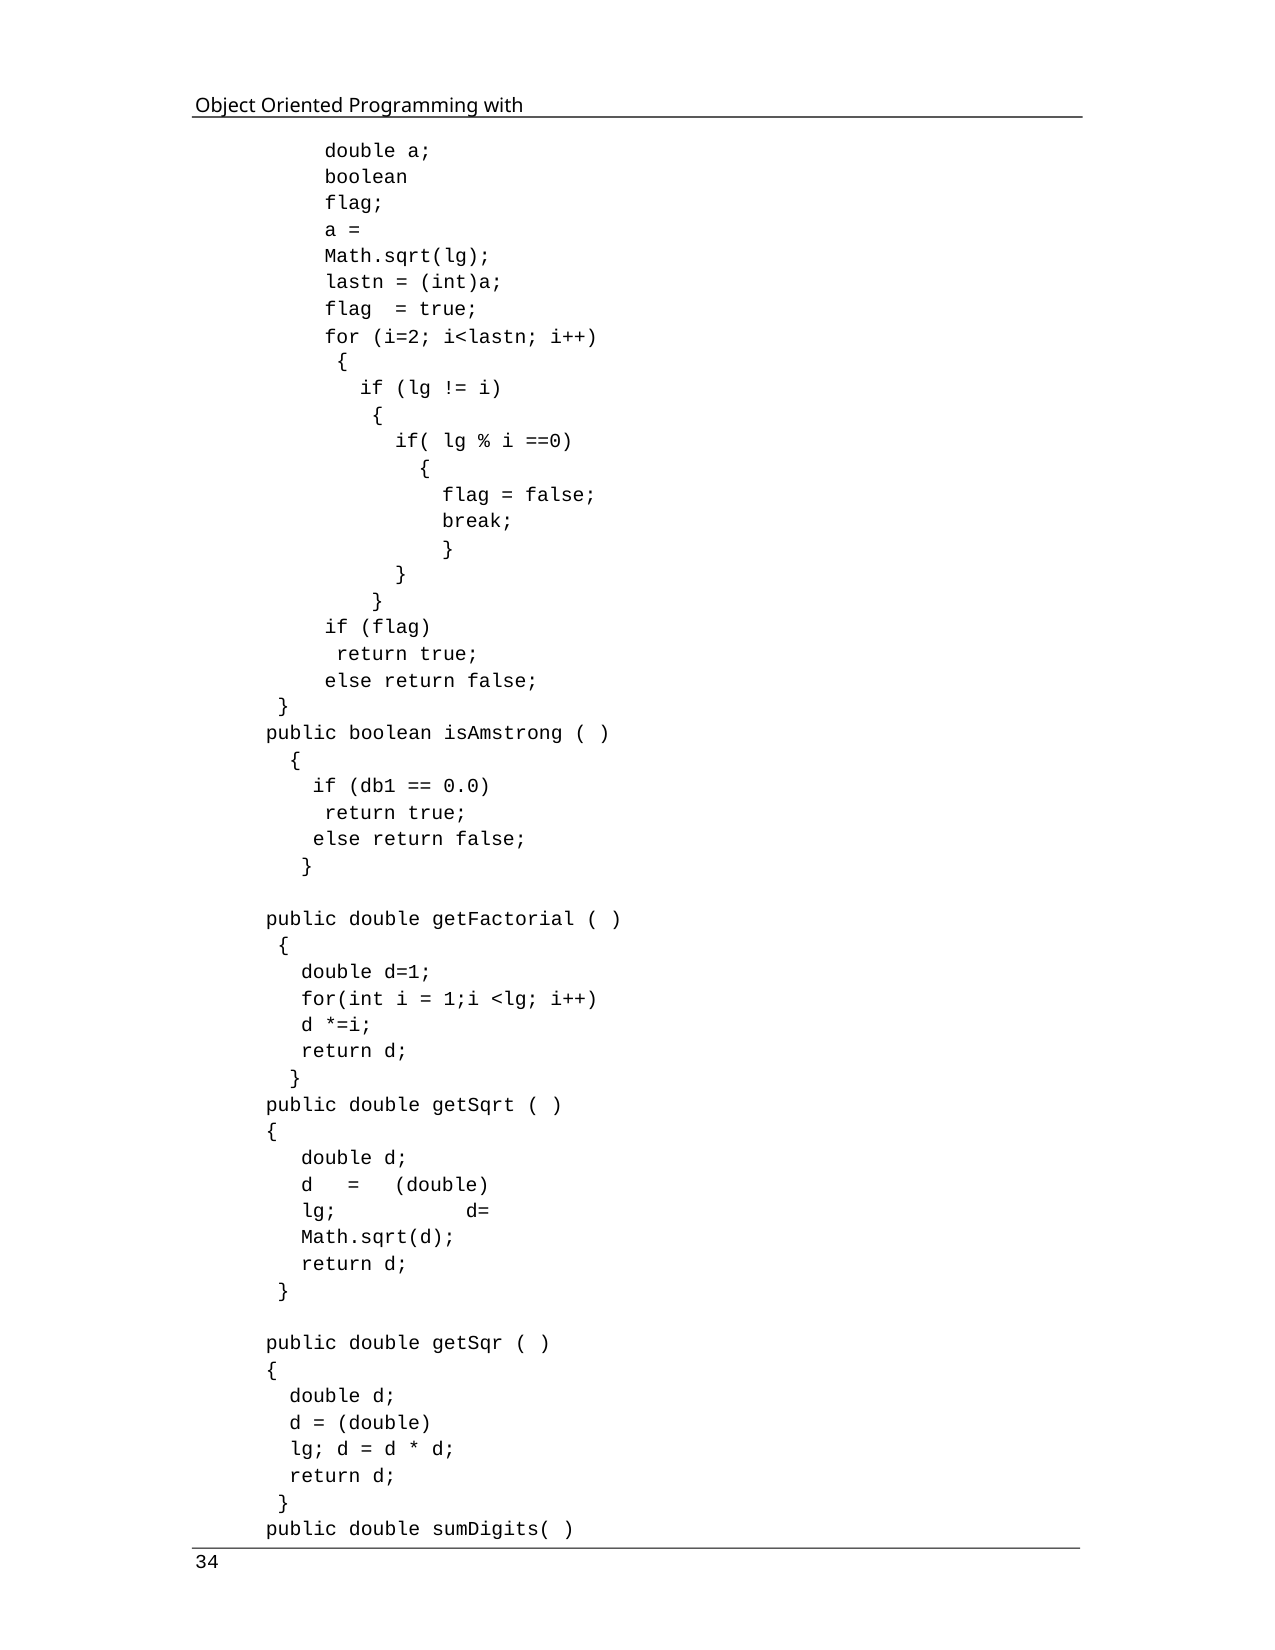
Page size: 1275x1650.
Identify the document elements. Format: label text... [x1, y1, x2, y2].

text double d; [289, 1386, 1102, 1409]
text if( lg % i ==0) [395, 431, 1102, 454]
text public double getSqr ( ) [266, 1333, 1102, 1356]
text } [395, 564, 1102, 586]
text public double sumDigits( ) [266, 1519, 1102, 1541]
text for(int i = 1;i <lg; i++) d *=i; [301, 989, 604, 1037]
text else return false; [324, 670, 1102, 692]
text } [277, 696, 1102, 719]
text } [277, 1280, 1102, 1302]
text { [277, 935, 1102, 958]
text public double getFactorial ( ) [266, 909, 1102, 931]
text if (flag) return true; [324, 617, 489, 666]
text d = (double) lg; d= Math.sqrt(d); return d; [301, 1174, 489, 1276]
text return d; [301, 1041, 1102, 1064]
text else return false; [313, 829, 1102, 851]
text double d=1; [301, 962, 1102, 984]
text } [301, 856, 1102, 878]
text public boolean isAmstrong ( ) [266, 723, 1102, 745]
text { [371, 405, 1102, 427]
text } [442, 537, 1102, 559]
text { [266, 1121, 1102, 1143]
text a = Math.sqrt(lg); lastn = (int)a; flag = true; [324, 220, 536, 321]
text flag = false; break; [442, 484, 654, 533]
text { [289, 749, 1102, 772]
text double a; boolean flag; [324, 141, 478, 216]
text } [289, 1068, 1102, 1090]
text { [336, 351, 1102, 374]
text { [266, 1360, 1102, 1382]
text { [418, 458, 1102, 480]
text for (i=2; i<lastn; i++) [324, 325, 1102, 347]
text public double getSqrt ( ) [266, 1094, 1102, 1117]
text } [371, 591, 1102, 613]
text if (lg != i) [359, 378, 1102, 401]
text double d; [301, 1148, 1102, 1170]
text if (db1 == 0.0) return true; [312, 776, 548, 825]
text } [277, 1492, 1102, 1514]
text d = (double) lg; d = d * d; return d; [289, 1413, 478, 1488]
